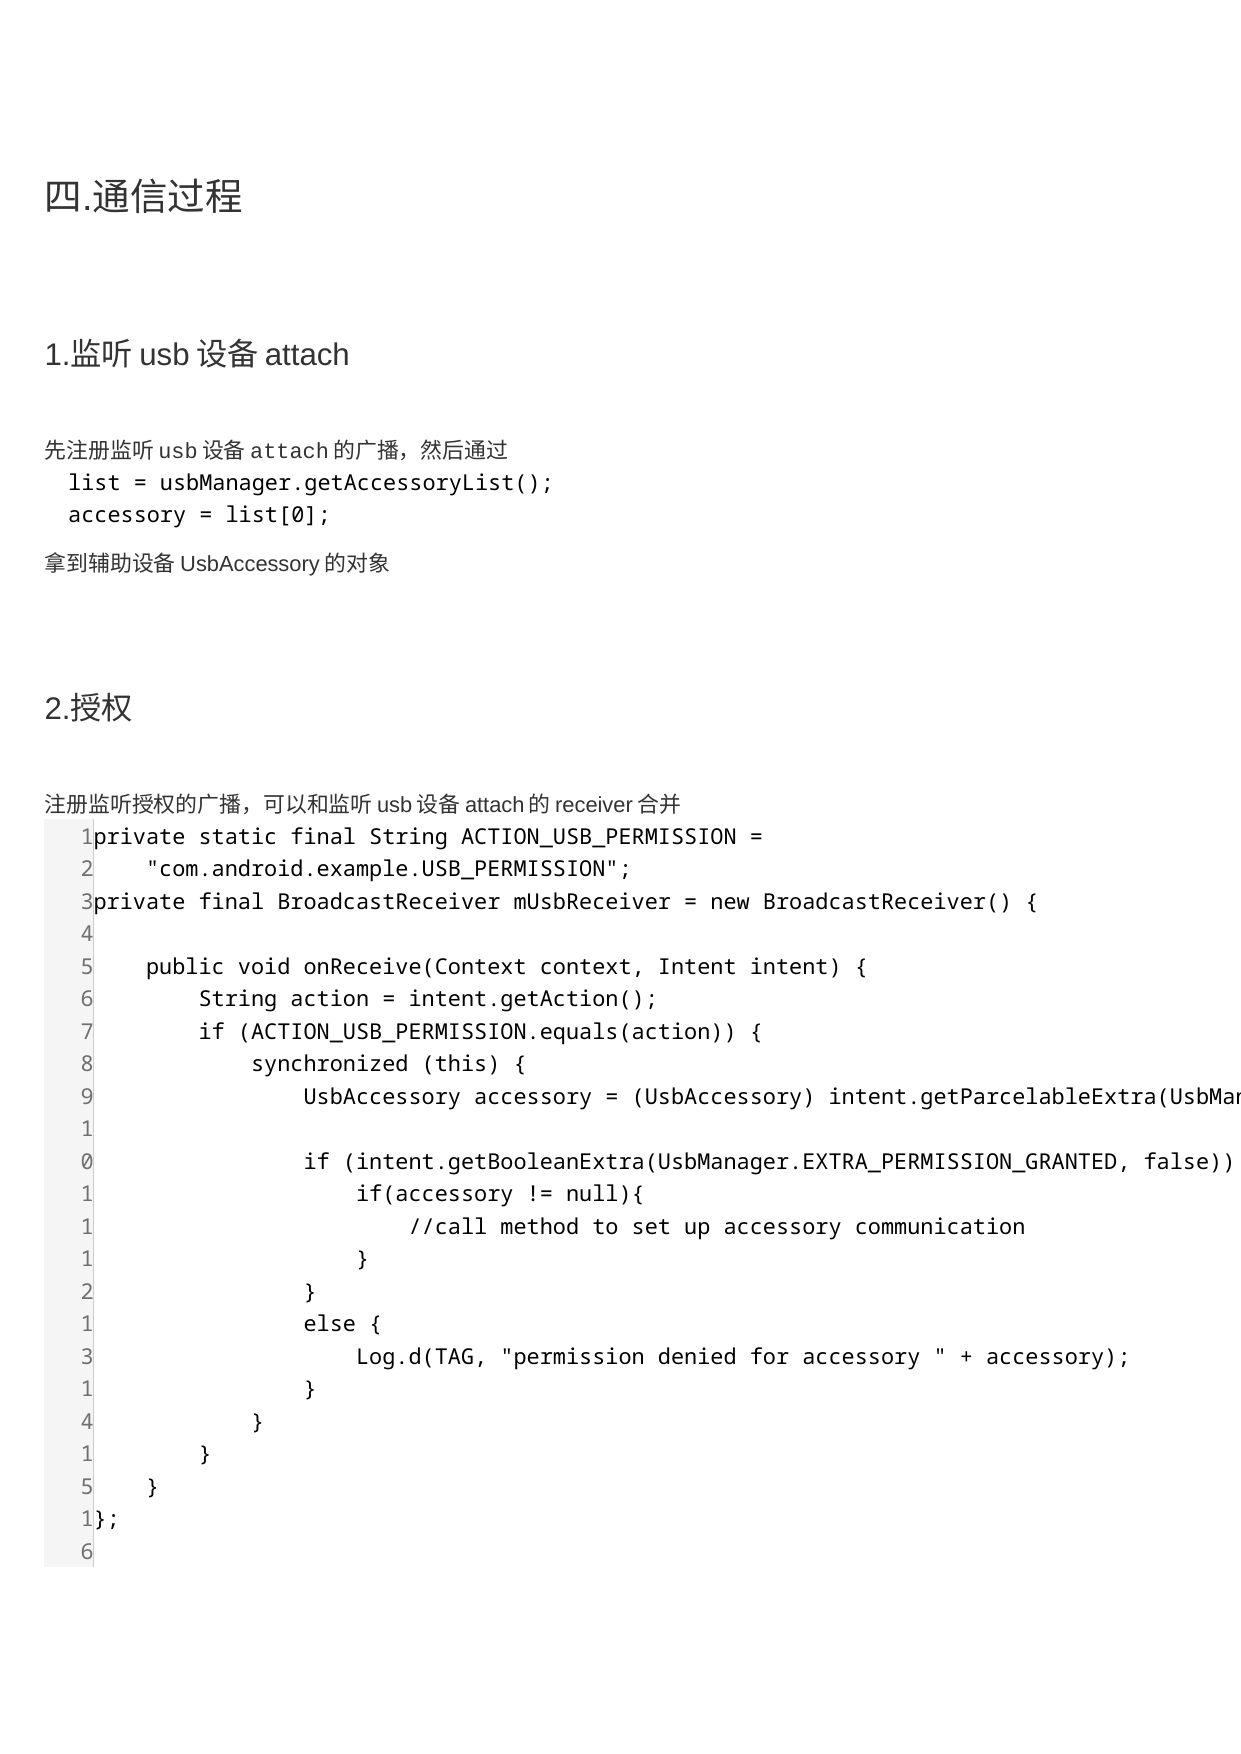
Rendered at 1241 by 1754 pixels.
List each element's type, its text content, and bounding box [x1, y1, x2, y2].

subtitle 1.监听usb设备attach [44, 319, 1211, 384]
subtitle 四.通信过程 [44, 162, 1211, 227]
table_header list = usbManager.getAccessoryList(); accessory = list[0]; [44, 465, 1240, 530]
table_header 1 2 3 4 5 6 7 8 9 10 11 12 13 14 15 16 17 18 19 20 21 22 [44, 819, 93, 1567]
text 先注册监听usb设备attach的广播，然后通过 [44, 433, 1211, 465]
subtitle 2.授权 [44, 673, 1211, 738]
text 注册监听授权的广播，可以和监听usb设备attach的receiver合并 [44, 787, 1211, 819]
text 拿到辅助设备UsbAccessory的对象 [44, 546, 1211, 578]
